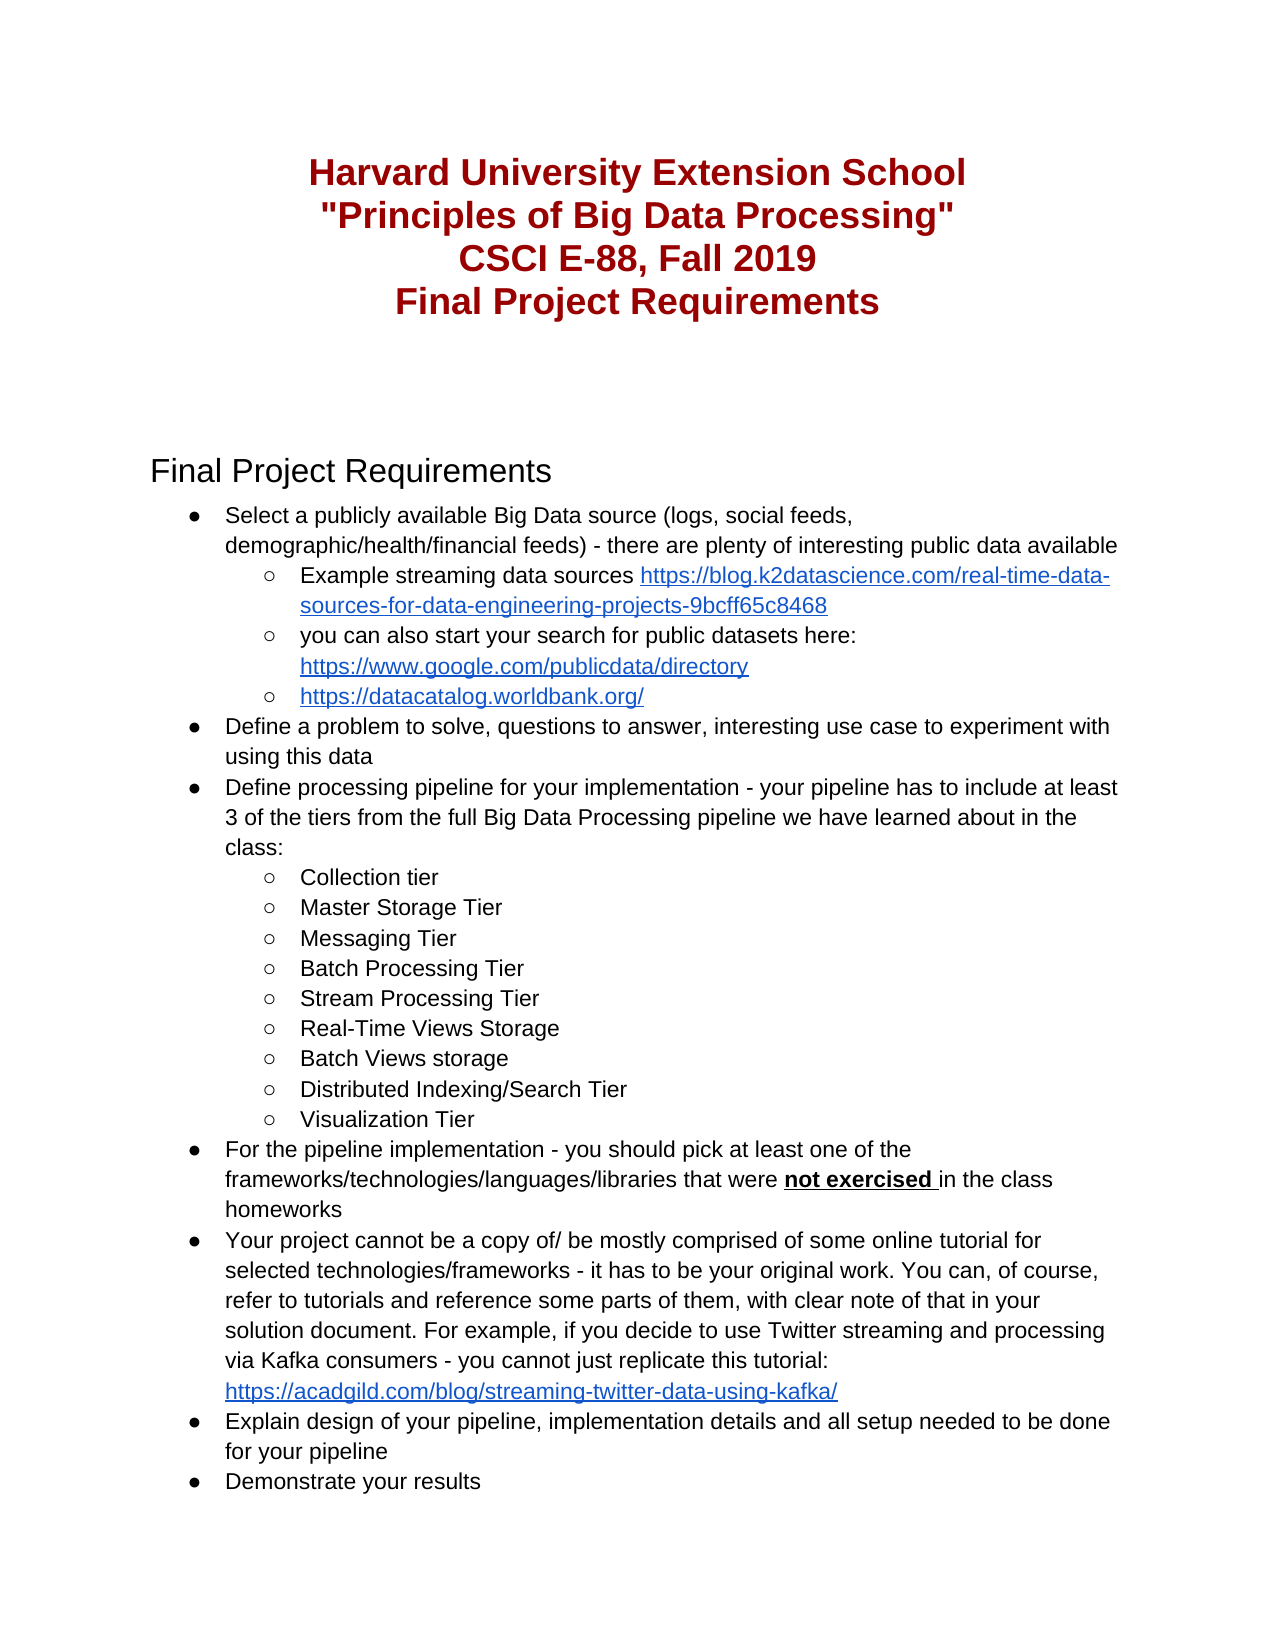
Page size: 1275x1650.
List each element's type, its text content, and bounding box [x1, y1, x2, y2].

list Collection tier [262, 864, 1125, 890]
list Visualization Tier [262, 1106, 1125, 1132]
list Real-Time Views Storage [262, 1015, 1125, 1041]
list Stream Processing Tier [262, 985, 1125, 1011]
list Your project cannot be a copy of/ be mostly comprised of some online tutorial for selected technologies/frameworks - it has to be your original work. You can, of course, refer to tutorials and reference some parts of them, with clear note of that in your solution document. For example, if you decide to use Twitter streaming and processing via Kafka consumers - you cannot just replicate this tutorial: https://acadgild.com/blog/streaming-twitter-data-using-kafka/ [187, 1227, 1125, 1404]
list Batch Processing Tier [262, 955, 1125, 981]
text Harvard University Extension School [150, 150, 1125, 193]
list Messaging Tier [262, 924, 1125, 951]
text Final Project Requirements [150, 279, 1125, 322]
list Define a problem to solve, questions to answer, interesting use case to experiment with using this data [187, 713, 1125, 769]
list https://datacatalog.worldbank.org/ [262, 683, 1125, 709]
text CSCI E-88, Fall 2019 [150, 236, 1125, 279]
list For the pipeline implementation - you should pick at least one of the frameworks/technologies/languages/libraries that were not exercised in the class homeworks [187, 1136, 1125, 1223]
list Master Storage Tier [262, 894, 1125, 921]
list Distributed Indexing/Search Tier [262, 1076, 1125, 1102]
subtitle Final Project Requirements [150, 451, 1125, 489]
list Select a publicly available Big Data source (logs, social feeds, demographic/health/financial feeds) - there are plenty of interesting public data available [187, 502, 1125, 558]
list Demonstrate your results [187, 1468, 1125, 1494]
list Explain design of your pipeline, implementation details and all setup needed to be done for your pipeline [187, 1408, 1125, 1464]
text "Principles of Big Data Processing" [150, 193, 1125, 236]
list you can also start your search for public datasets here: https://www.google.com/publicdata/directory [262, 622, 1125, 679]
list Batch Views storage [262, 1045, 1125, 1072]
list Define processing pipeline for your implementation - your pipeline has to include at least 3 of the tiers from the full Big Data Processing pipeline we have learned about in the class: [187, 773, 1125, 860]
list Example streaming data sources https://blog.k2datascience.com/real-time-data-sources-for-data-engineering-projects-9bcff65c8468 [262, 562, 1125, 618]
